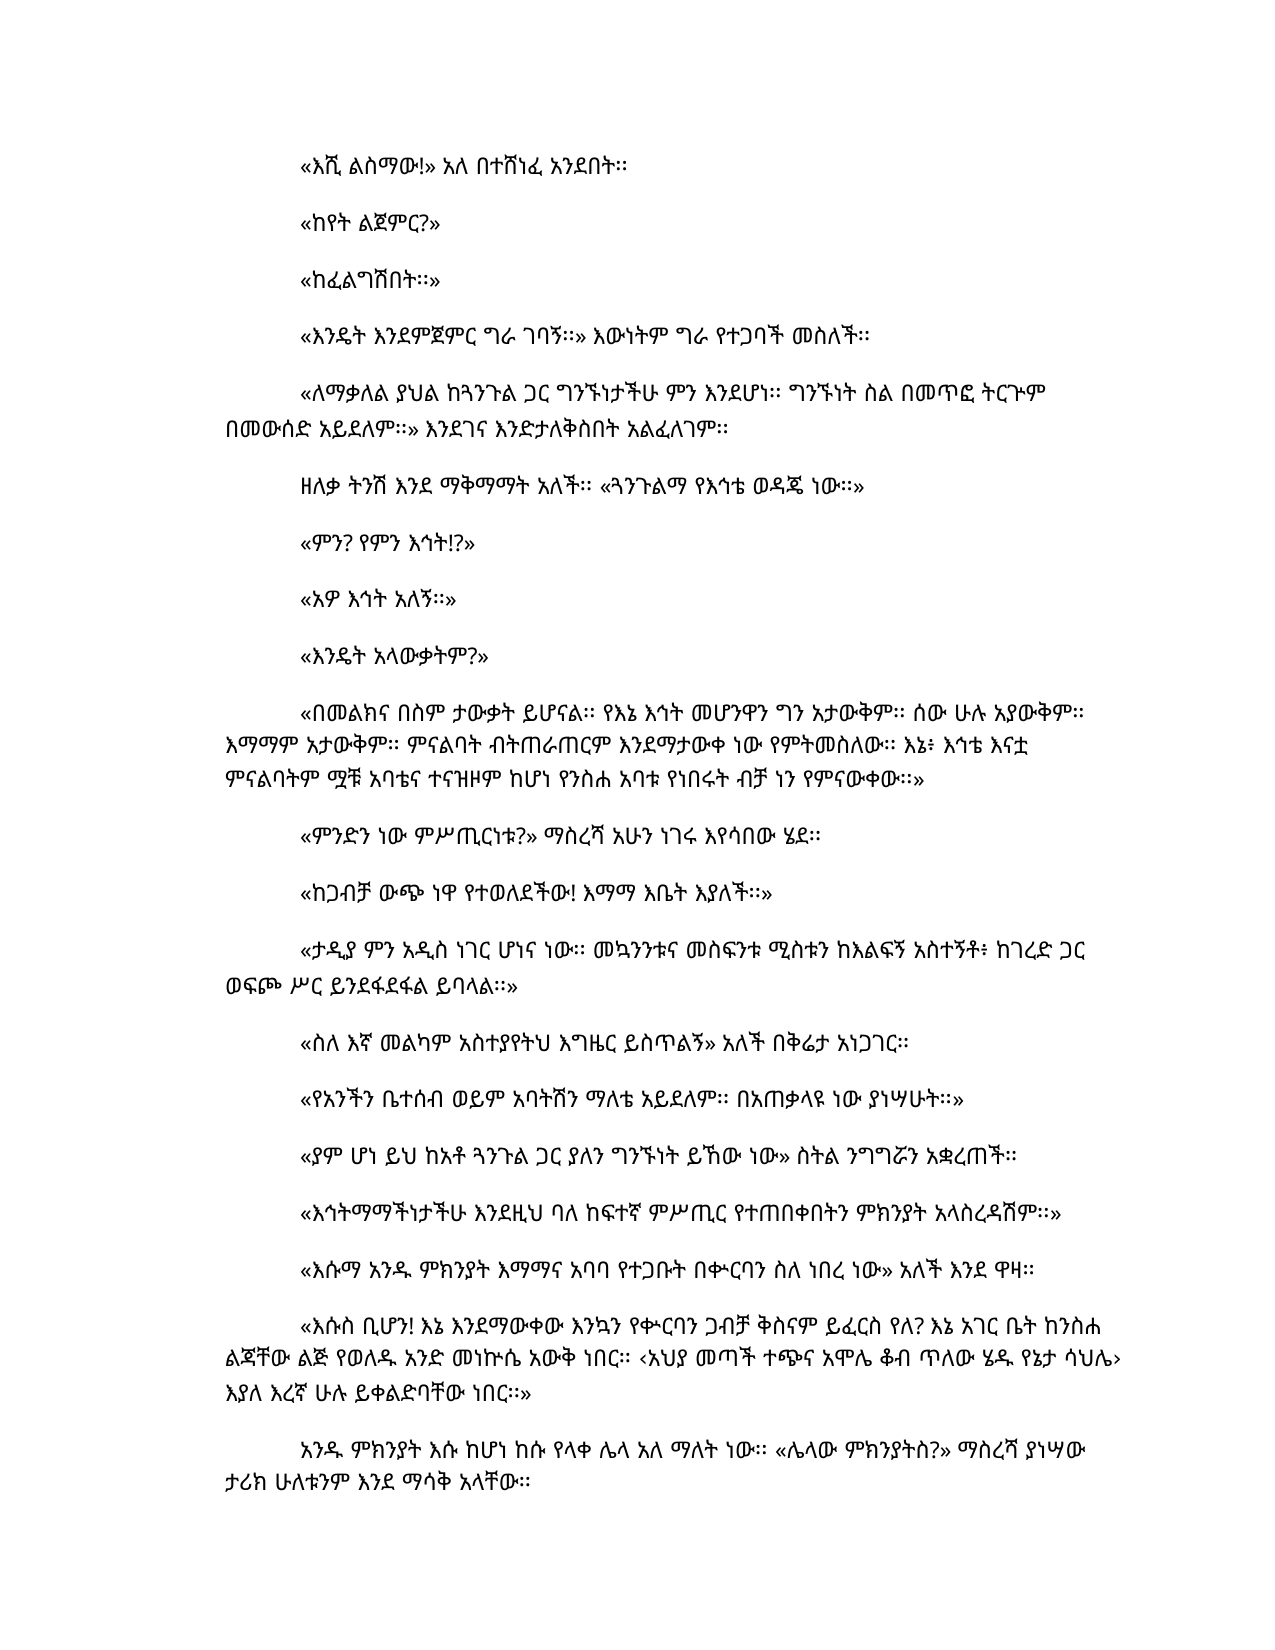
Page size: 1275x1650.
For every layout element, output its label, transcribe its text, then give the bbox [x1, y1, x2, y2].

text «የአንችን ቤተሰብ ወይም አባትሽን ማለቴ አይደለም፡፡ በአጠቃላዩ ነው ያነሣሁት፡፡» [225, 1083, 1125, 1114]
text «ለማቃለል ያህል ከጓንጉል ጋር ግንኙነታችሁ ምን እንደሆነ፡፡ ግንኙነት ስል በመጥፎ ትርጕም በመውሰድ አይደለም፡፡» እንደገና እንድታለቅስበት አልፈለገም፡፡ [225, 377, 1125, 444]
text «ከየት ልጀምር?» [225, 207, 1125, 238]
text «እሺ ልስማው!» አለ በተሸነፈ አንደበት፡፡ [225, 150, 1125, 181]
text «እሱስ ቢሆን! እኔ እንደማውቀው እንኳን የቍርባን ጋብቻ ቅስናም ይፈርስ የለ? እኔ አገር ቤት ከንስሐ ልጃቸው ልጅ የወለዱ አንድ መነኵሴ አውቅ ነበር፡፡ ‹አህያ መጣች ተጭና አሞሌ ቆብ ጥለው ሄዱ የኔታ ሳህሌ› እያለ እረኛ ሁሉ ይቀልድባቸው ነበር፡፡» [225, 1310, 1125, 1408]
text «አዎ እኅት አለኝ፡፡» [225, 583, 1125, 614]
text ዘለቃ ትንሽ እንደ ማቅማማት አለች፡፡ «ጓንጉልማ የእኅቴ ወዳጄ ነው፡፡» [225, 470, 1125, 501]
text አንዱ ምክንያት እሱ ከሆነ ከሱ የላቀ ሌላ አለ ማለት ነው፡፡ «ሌላው ምክንያትስ?» ማስረሻ ያነሣው ታሪክ ሁለቱንም እንደ ማሳቅ አላቸው፡፡ [225, 1434, 1125, 1496]
text «ከጋብቻ ውጭ ነዋ የተወለደችው! እማማ እቤት እያለች፡፡» [225, 877, 1125, 908]
text «ምን? የምን እኅት!?» [225, 527, 1125, 558]
text «ስለ እኛ መልካም አስተያየትህ እግዜር ይስጥልኝ» አለች በቅሬታ አነጋገር፡፡ [225, 1026, 1125, 1058]
text «በመልክና በስም ታውቃት ይሆናል፡፡ የእኔ እኅት መሆንዋን ግን አታውቅም፡፡ ሰው ሁሉ አያውቅም፡፡ እማማም አታውቅም፡፡ ምናልባት ብትጠራጠርም እንደማታውቀ ነው የምትመስለው፡፡ እኔ፥ እኅቴ እናቷ ምናልባትም ሟቹ አባቴና ተናዝዞም ከሆነ የንስሐ አባቱ የነበሩት ብቻ ነን የምናውቀው፡፡» [225, 697, 1125, 795]
text «ምንድን ነው ምሥጢርነቱ?» ማስረሻ አሁን ነገሩ እየሳበው ሄደ፡፡ [225, 820, 1125, 851]
text «ከፈልግሽበት፡፡» [225, 263, 1125, 295]
text «እንዴት እንደምጀምር ግራ ገባኝ፡፡» እውነትም ግራ የተጋባች መስለች፡፡ [225, 320, 1125, 352]
text «እኅትማማችነታችሁ እንደዚህ ባለ ከፍተኛ ምሥጢር የተጠበቀበትን ምክንያት አላስረዳሽም፡፡» [225, 1197, 1125, 1228]
text «ያም ሆነ ይህ ከአቶ ጓንጉል ጋር ያለን ግንኙነት ይኸው ነው» ስትል ንግግሯን አቋረጠች፡፡ [225, 1140, 1125, 1171]
text «ታዲያ ምን አዲስ ነገር ሆነና ነው፡፡ መኳንንቱና መስፍንቱ ሚስቱን ከእልፍኝ አስተኝቶ፥ ከገረድ ጋር ወፍጮ ሥር ይንደፋደፋል ይባላል፡፡» [225, 934, 1125, 1001]
text «እሱማ አንዱ ምክንያት እማማና አባባ የተጋቡት በቍርባን ስለ ነበረ ነው» አለች እንደ ዋዛ፡፡ [225, 1253, 1125, 1285]
text «እንዴት አላውቃትም?» [225, 640, 1125, 671]
